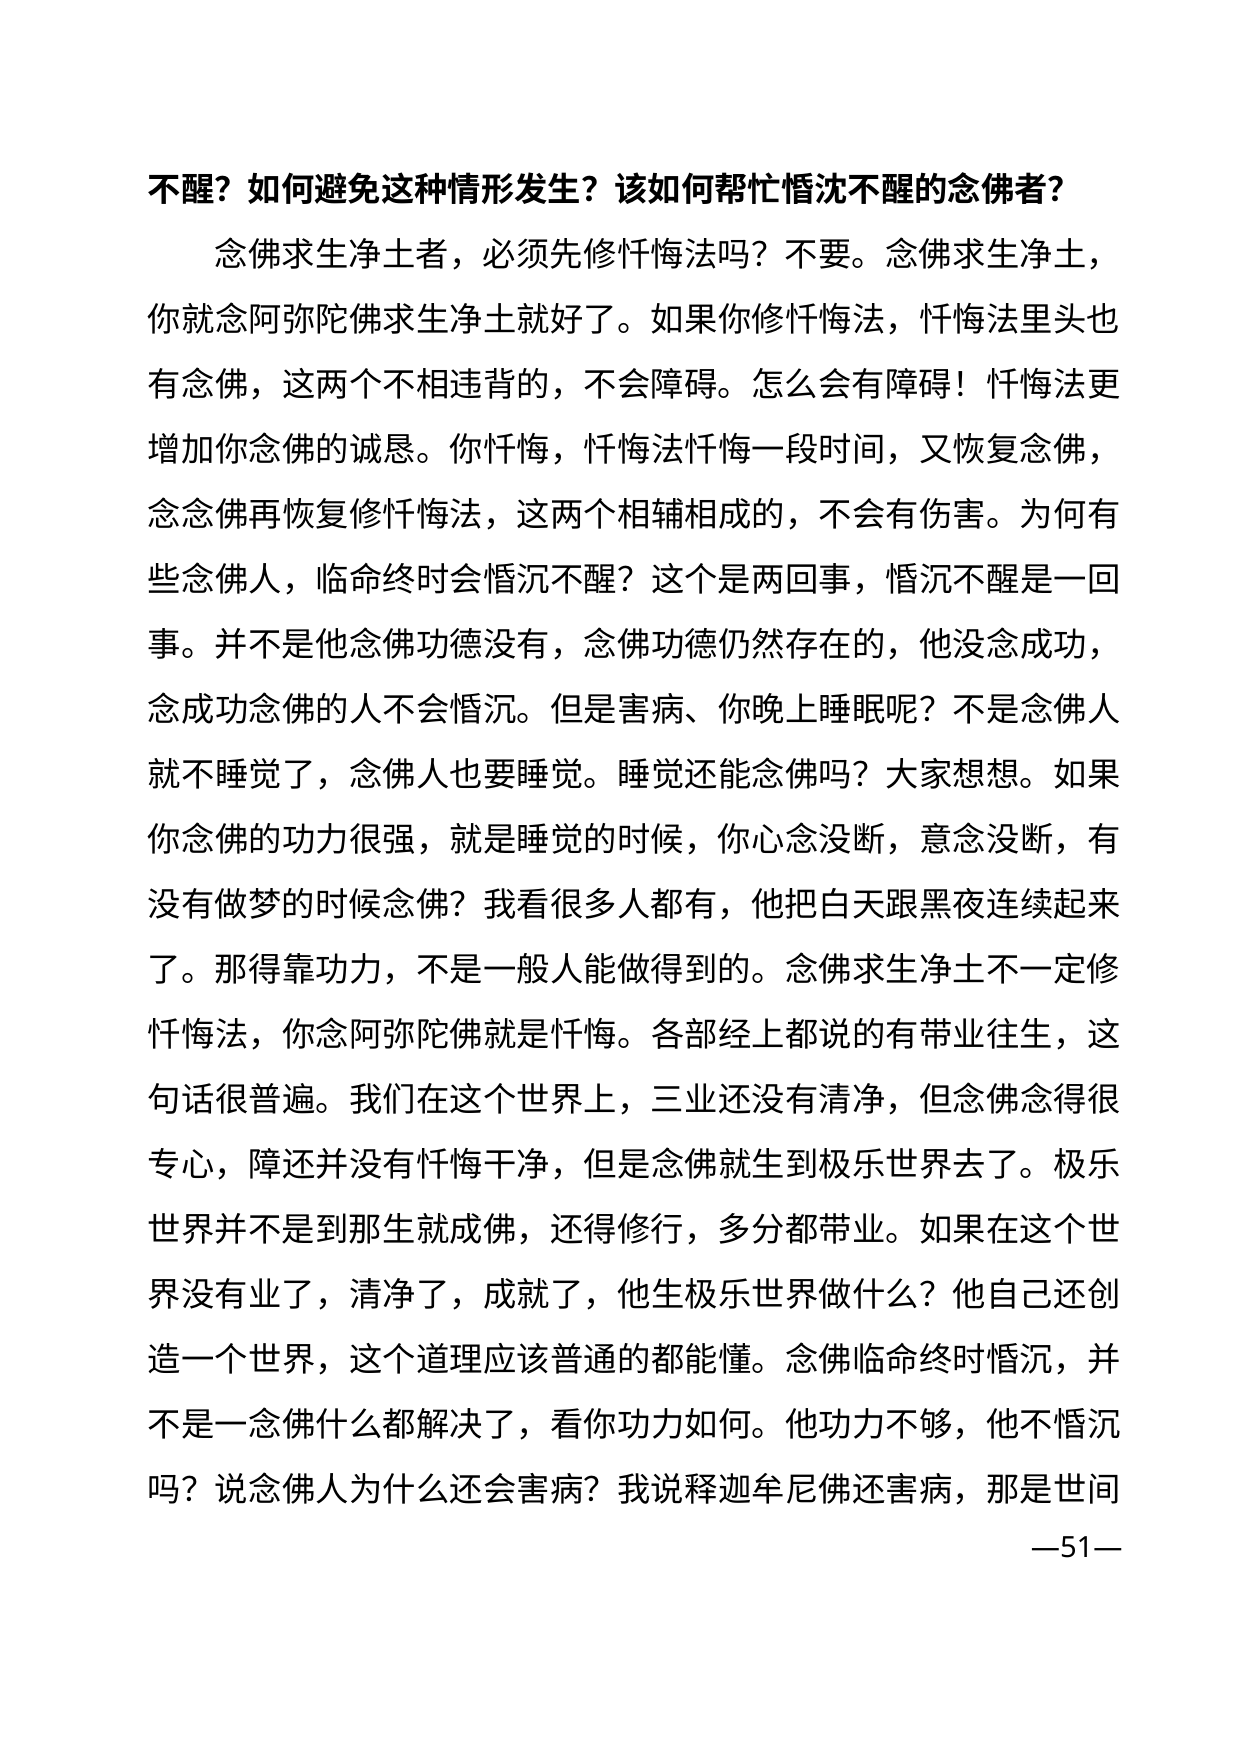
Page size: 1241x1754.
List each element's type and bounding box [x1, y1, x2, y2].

text [148, 154, 1122, 219]
text [148, 219, 1122, 1519]
